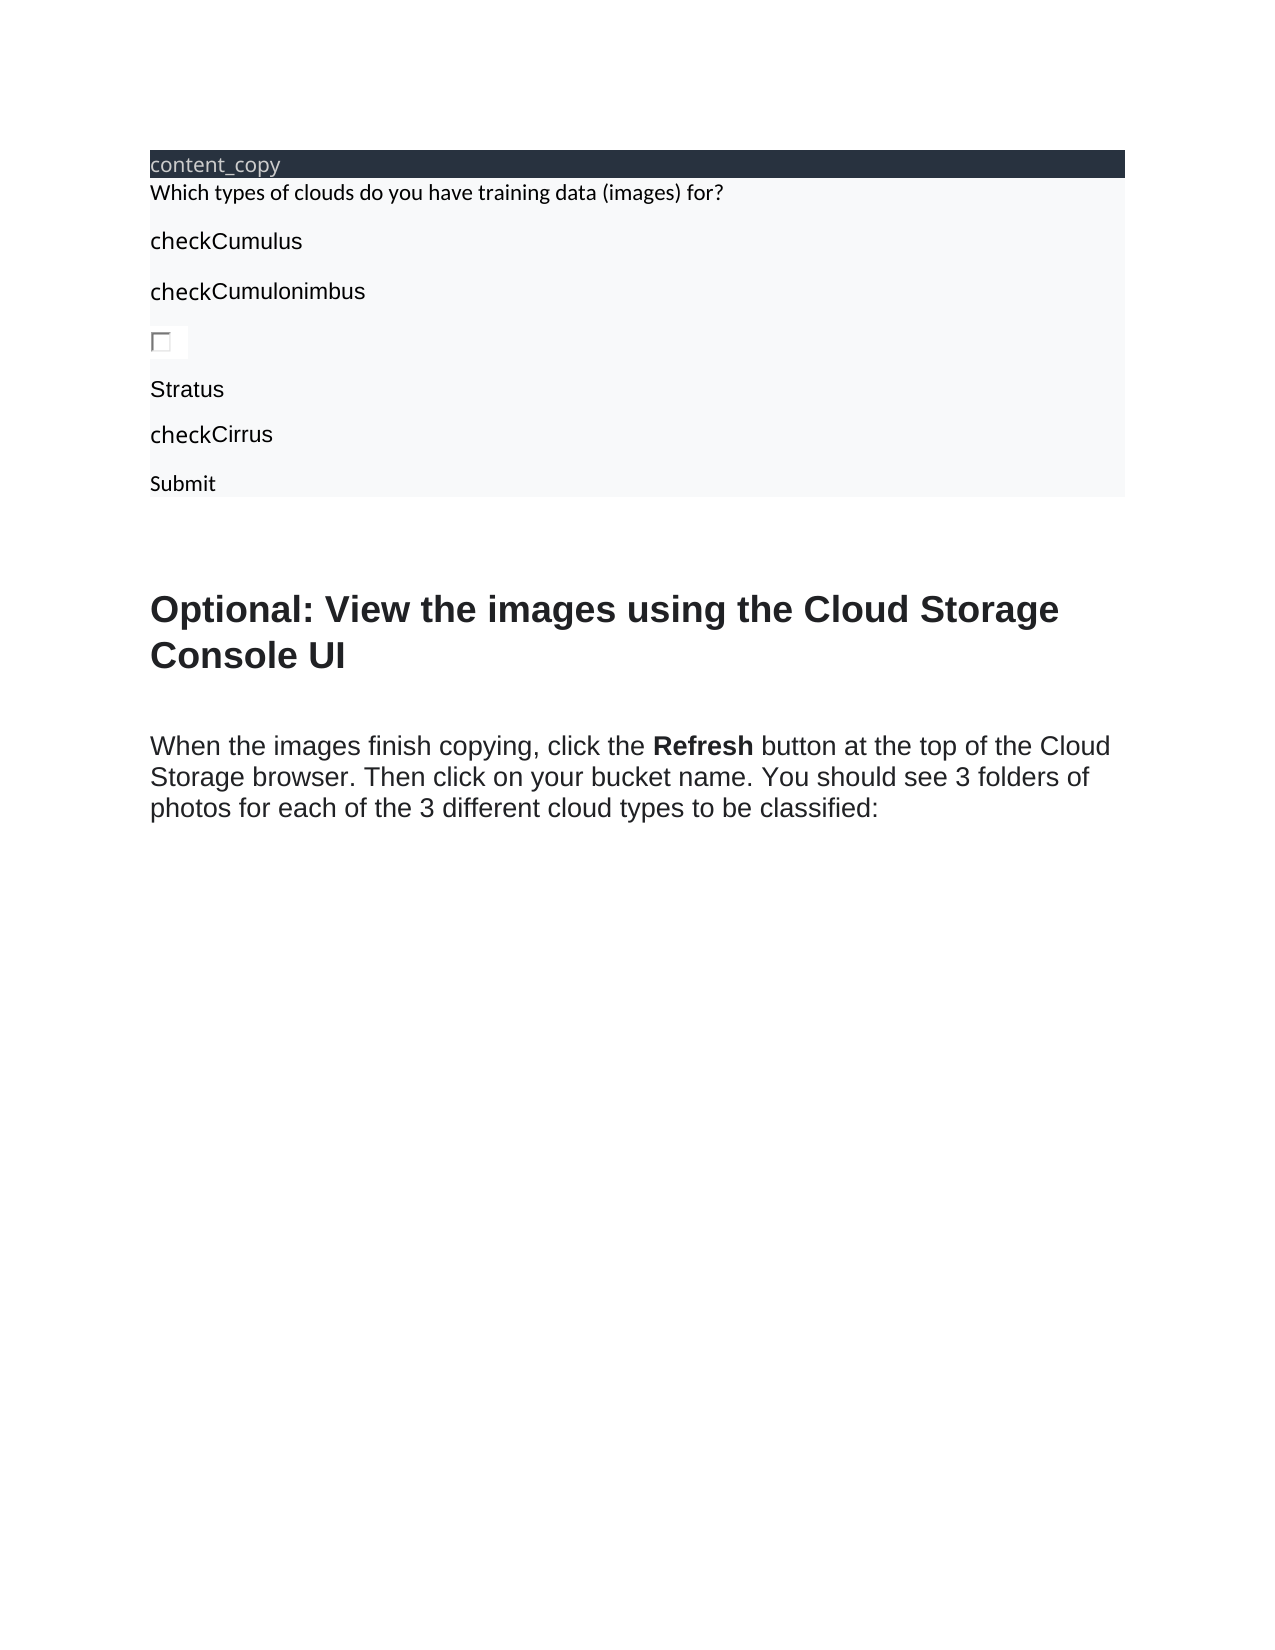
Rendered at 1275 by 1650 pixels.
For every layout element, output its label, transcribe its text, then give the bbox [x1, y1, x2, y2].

text checkCirrus [150, 419, 1125, 450]
text checkCumulus [150, 225, 1125, 257]
text content_copy [150, 150, 1125, 178]
text Which types of clouds do you have training data (images) for? [150, 178, 1125, 206]
text Submit [150, 469, 1125, 497]
subtitle Optional: View the images using the Cloud Storage Console UI [150, 587, 1125, 677]
text Stratus [150, 376, 1125, 402]
text checkCumulonimbus [150, 276, 1125, 307]
text When the images finish copying, click the Refresh button at the top of the Cloud Storage browser. Then click on your bucket name. You should see 3 folders of photos for each of the 3 different cloud types to be classified: [150, 730, 1125, 824]
